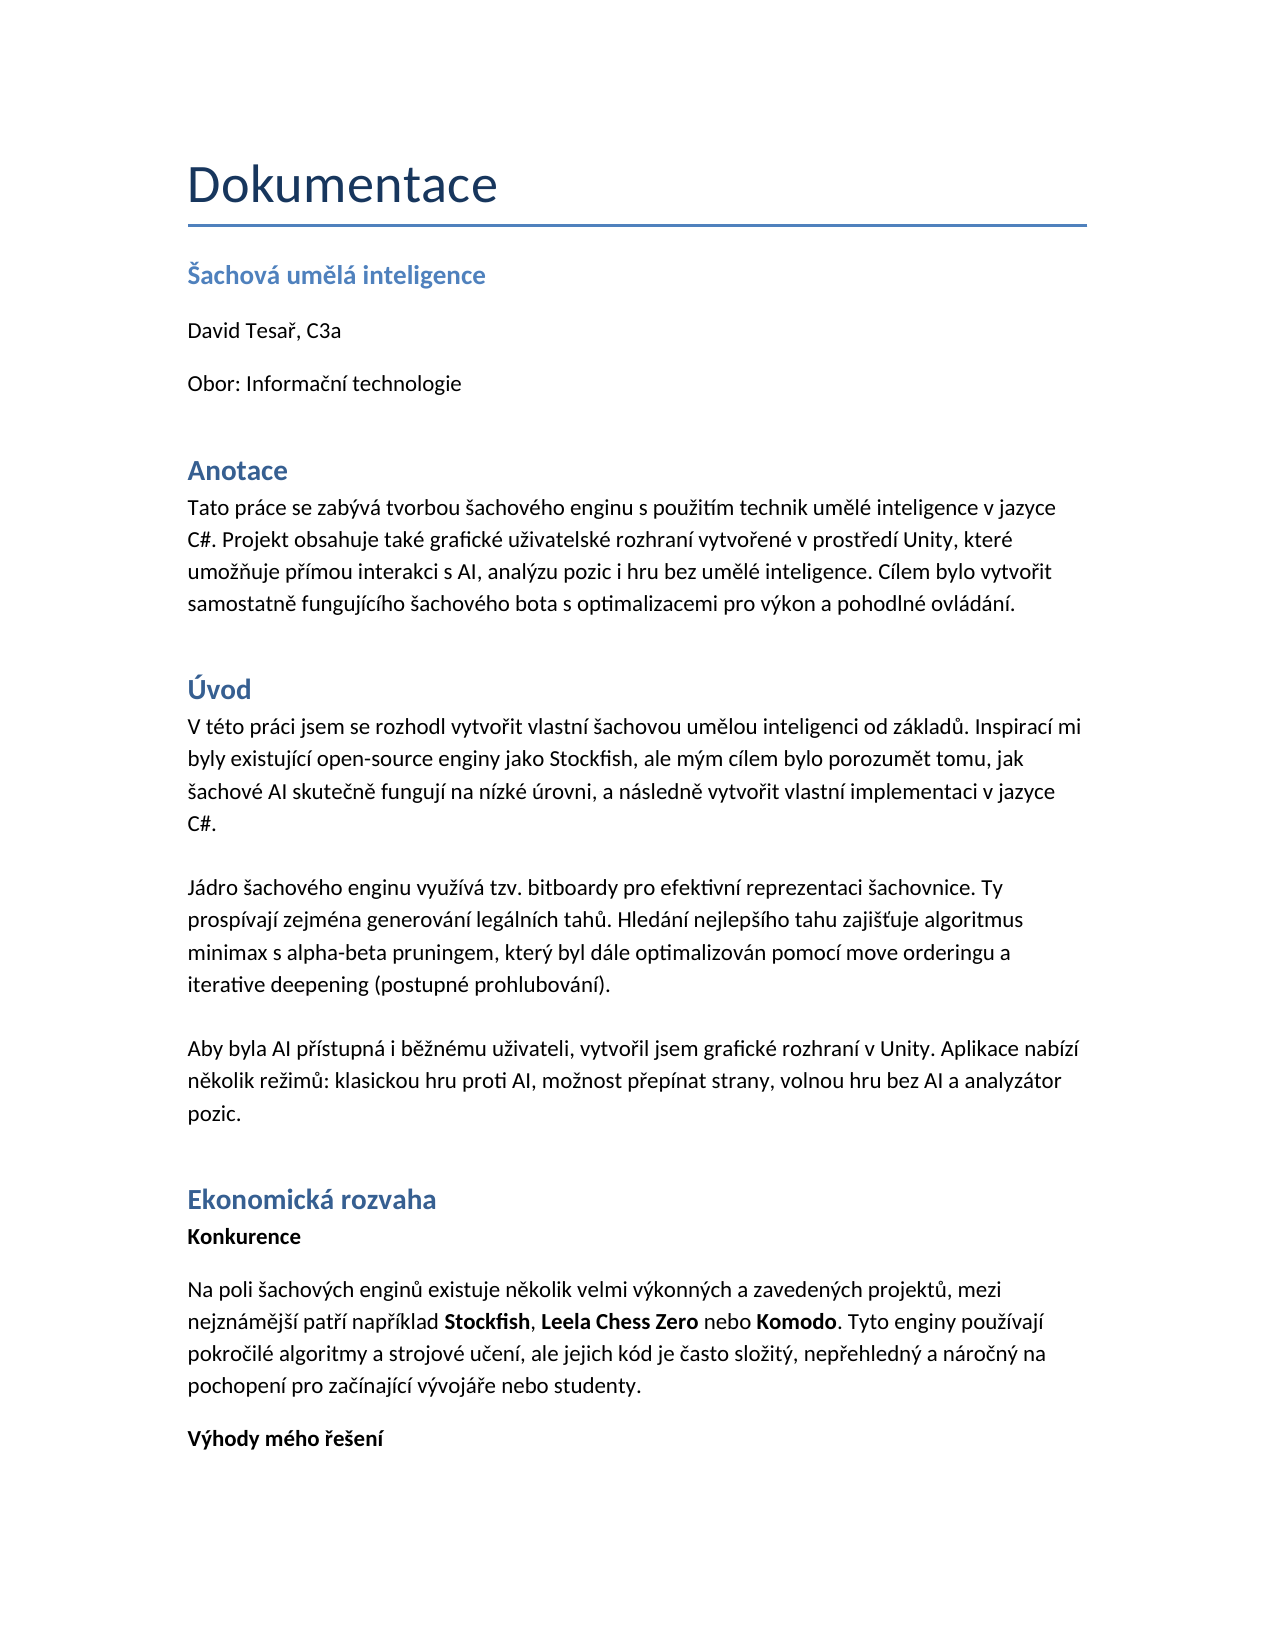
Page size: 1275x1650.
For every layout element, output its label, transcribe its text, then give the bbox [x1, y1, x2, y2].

title Dokumentace [187, 150, 1087, 227]
text Šachová umělá inteligence [187, 258, 1087, 291]
text Tato práce se zabývá tvorbou šachového enginu s použitím technik umělé inteligence v jazyce C#. Projekt obsahuje také grafické uživatelské rozhraní vytvořené v prostředí Unity, které umožňuje přímou interakci s AI, analýzu pozic i hru bez umělé inteligence. Cílem bylo vytvořit samostatně fungujícího šachového bota s optimalizacemi pro výkon a pohodlné ovládání. [187, 493, 1087, 617]
subtitle Úvod [187, 671, 1087, 707]
text David Tesař, C3a [187, 317, 1087, 344]
subtitle Ekonomická rozvaha [187, 1181, 1087, 1216]
text Obor: Informační technologie [187, 369, 1087, 398]
text Na poli šachových enginů existuje několik velmi výkonných a zavedených projektů, mezi nejznámější patří například Stockfish, Leela Chess Zero nebo Komodo. Tyto enginy používají pokročilé algoritmy a strojové učení, ale jejich kód je často složitý, nepřehledný a náročný na pochopení pro začínající vývojáře nebo studenty. [187, 1275, 1087, 1399]
subtitle Anotace [187, 452, 1087, 487]
text Konkurence [187, 1222, 1087, 1250]
text Výhody mého řešení [187, 1424, 1087, 1452]
text V této práci jsem se rozhodl vytvořit vlastní šachovou umělou inteligenci od základů. Inspirací mi byly existující open-source enginy jako Stockfish, ale mým cílem bylo porozumět tomu, jak šachové AI skutečně fungují na nízké úrovni, a následně vytvořit vlastní implementaci v jazyce C#. Jádro šachového enginu využívá tzv. bitboardy pro efektivní reprezentaci šachovnice. Ty prospívají zejména generování legálních tahů. Hledání nejlepšího tahu zajišťuje algoritmus minimax s alpha-beta pruningem, který byl dále optimalizován pomocí move orderingu a iterative deepening (postupné prohlubování). Aby byla AI přístupná i běžnému uživateli, vytvořil jsem grafické rozhraní v Unity. Aplikace nabízí několik režimů: klasickou hru proti AI, možnost přepínat strany, volnou hru bez AI a analyzátor pozic. [187, 712, 1087, 1127]
